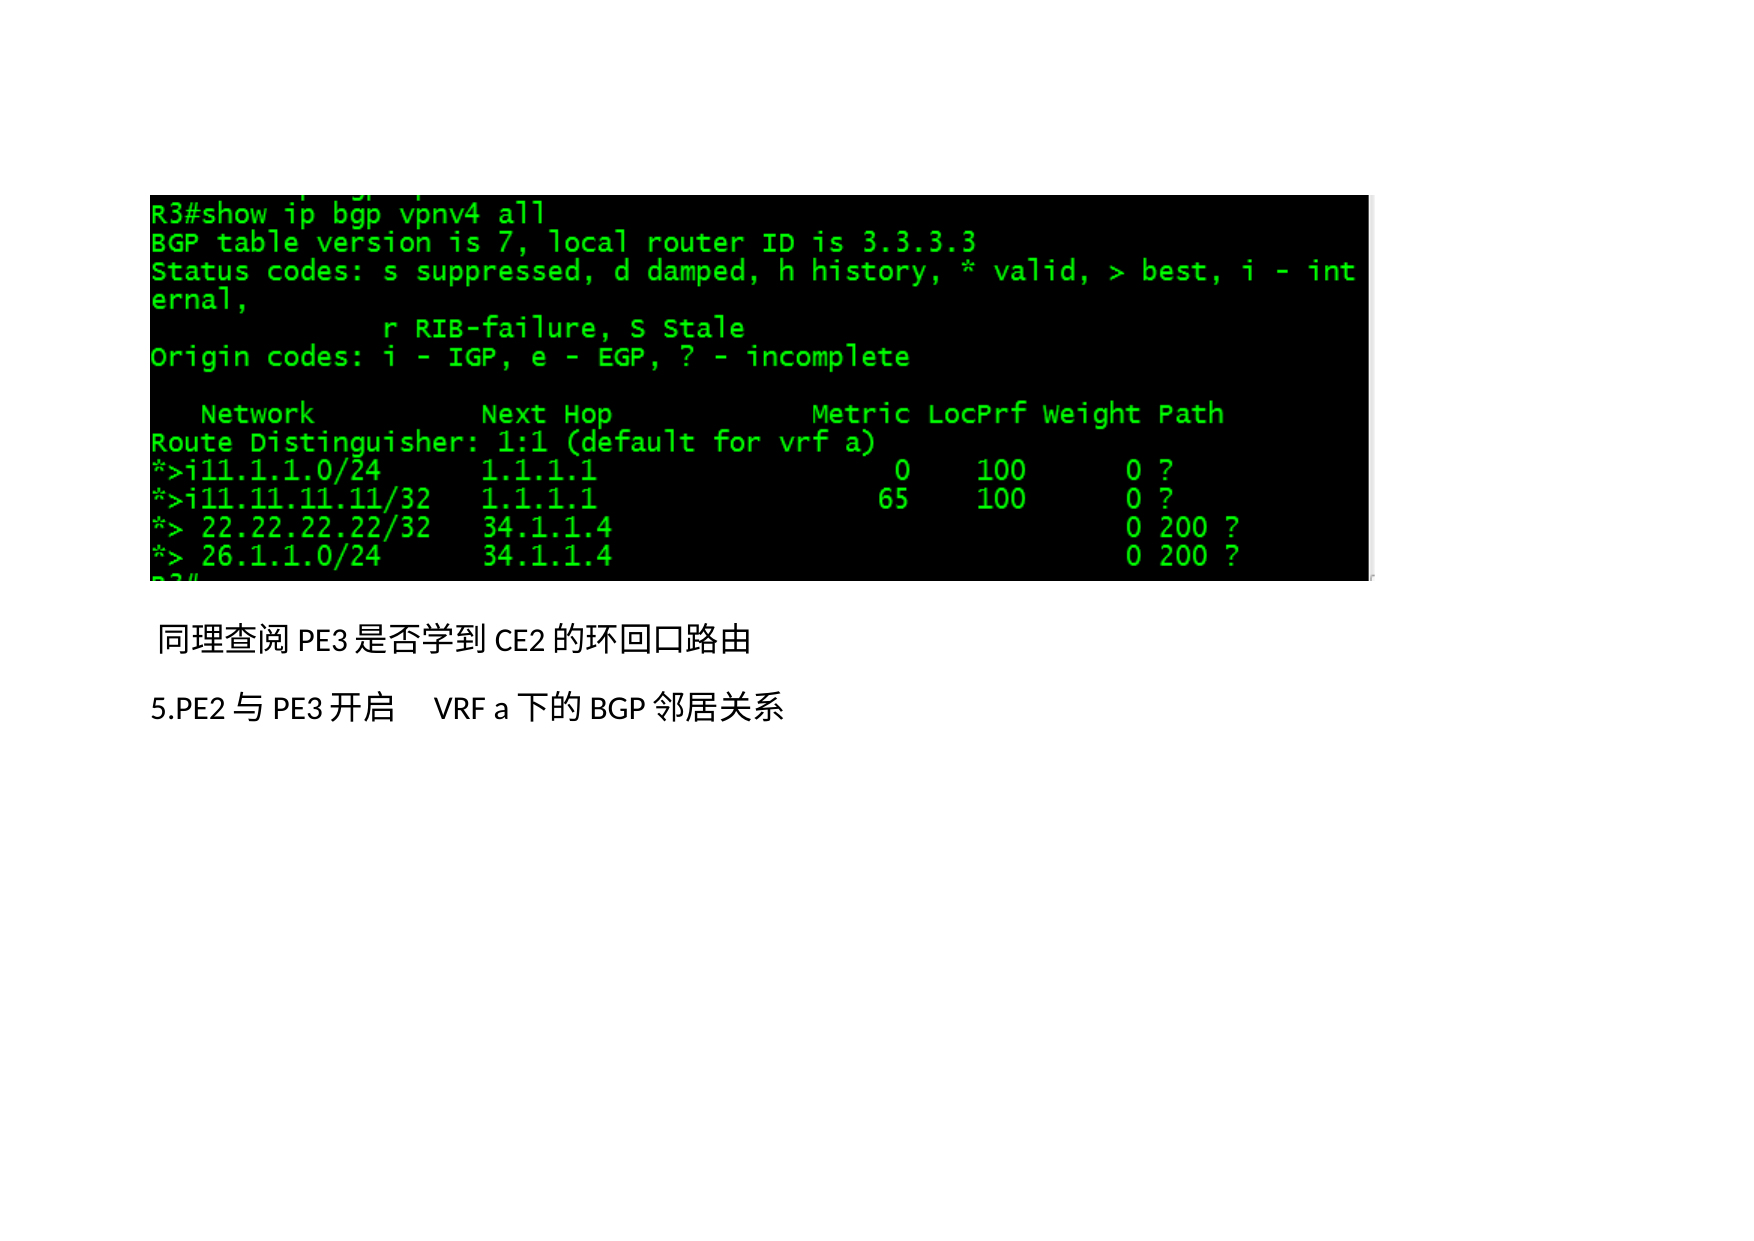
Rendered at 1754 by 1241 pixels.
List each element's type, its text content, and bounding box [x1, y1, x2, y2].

text 同理查阅PE3是否学到CE2的环回口路由 [150, 603, 1604, 671]
text 5.PE2与PE3开启 VRF a下的BGP邻居关系 [150, 671, 1604, 739]
picture [150, 195, 1375, 581]
